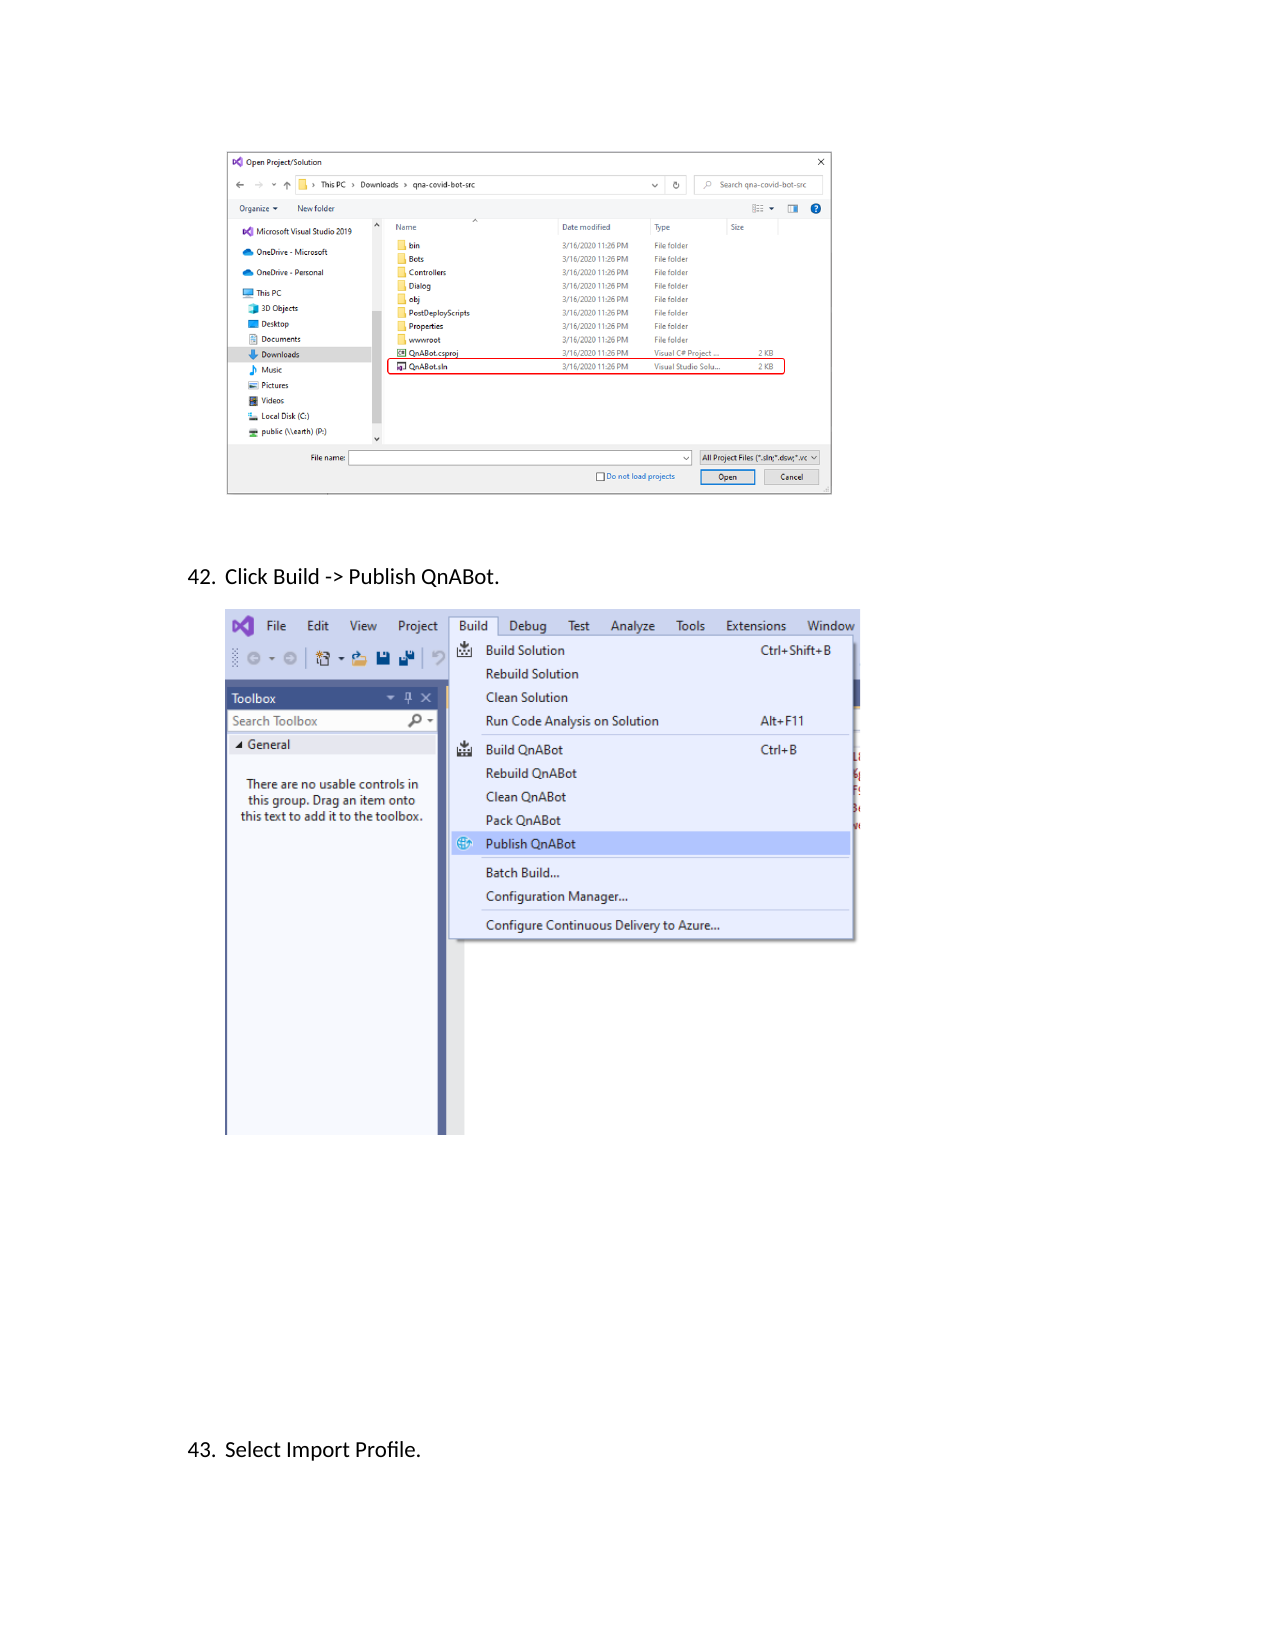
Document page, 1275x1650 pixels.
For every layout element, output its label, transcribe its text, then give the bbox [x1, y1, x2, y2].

picture [225, 609, 861, 1135]
list Select Import Profile. [187, 1435, 1125, 1463]
list Click Build -> Publish QnABot. [187, 562, 1125, 591]
picture [225, 150, 835, 497]
